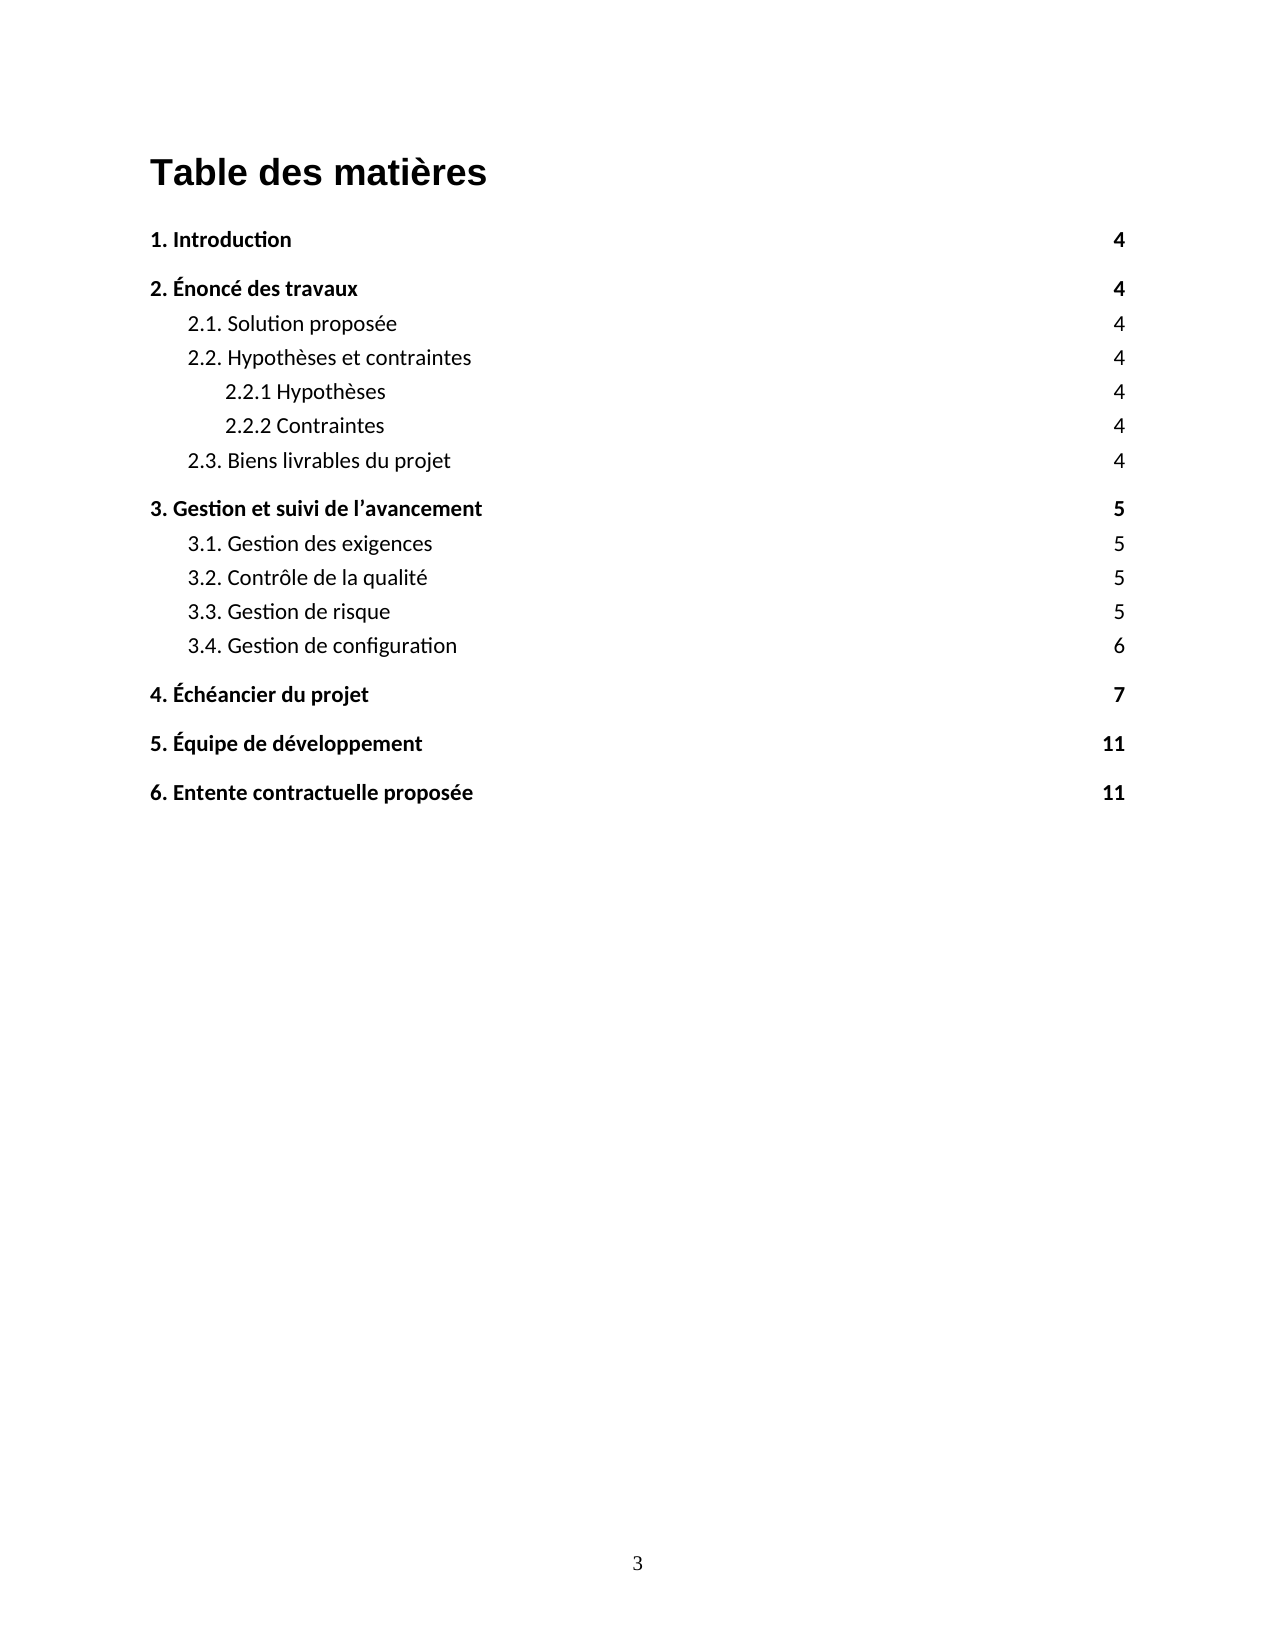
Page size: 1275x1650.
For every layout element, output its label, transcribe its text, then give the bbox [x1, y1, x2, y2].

title Table des matières [150, 150, 1125, 193]
